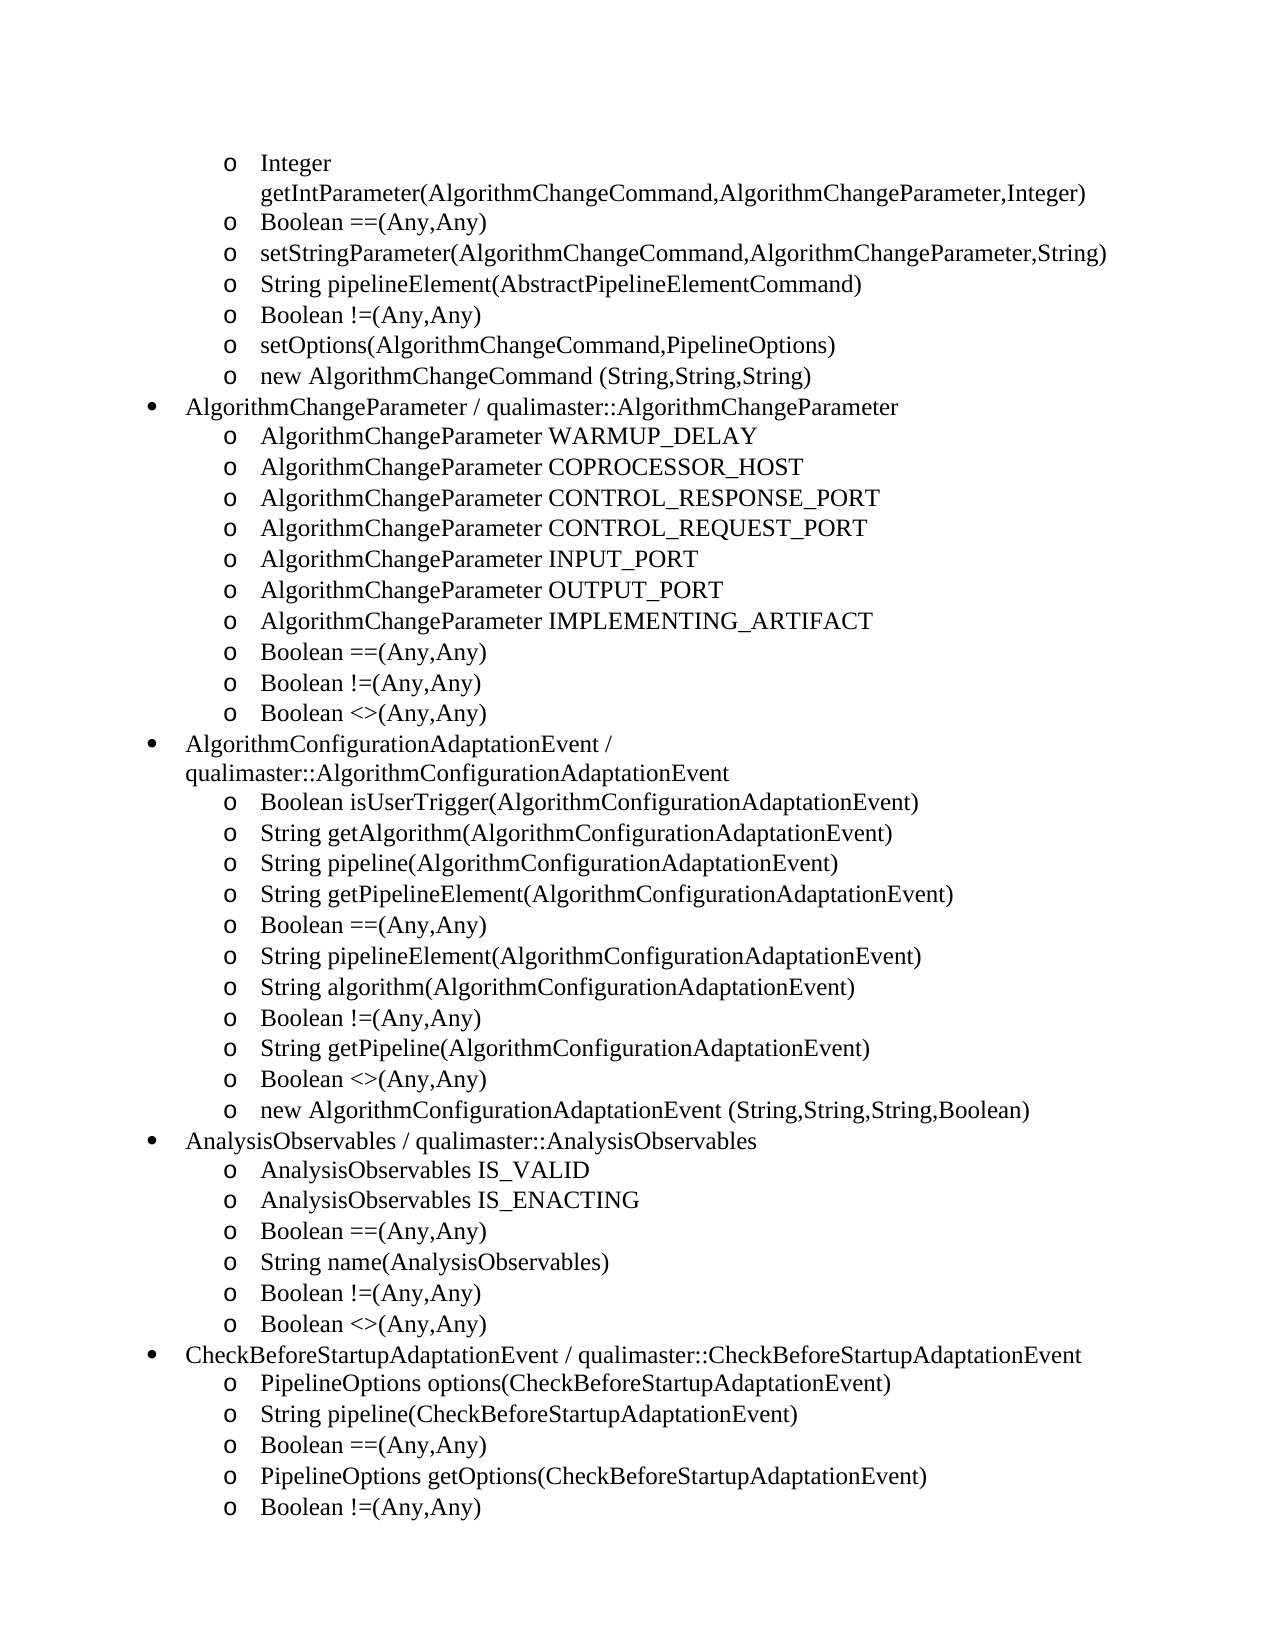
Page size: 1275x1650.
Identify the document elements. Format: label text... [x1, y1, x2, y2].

list Boolean <>(Any,Any) [223, 1064, 1127, 1095]
list AlgorithmChangeParameter IMPLEMENTING_ARTIFACT [223, 606, 1127, 637]
list Boolean ==(Any,Any) [223, 1216, 1127, 1247]
list AlgorithmChangeParameter COPROCESSOR_HOST [223, 452, 1127, 483]
list AnalysisObservables IS_VALID [223, 1155, 1127, 1186]
list String name(AnalysisObservables) [223, 1247, 1127, 1278]
list AlgorithmChangeParameter / qualimaster::AlgorithmChangeParameter [148, 392, 1127, 421]
list Boolean !=(Any,Any) [223, 1278, 1127, 1309]
list AlgorithmChangeParameter OUTPUT_PORT [223, 575, 1127, 606]
list Boolean ==(Any,Any) [223, 910, 1127, 941]
list AlgorithmChangeParameter INPUT_PORT [223, 544, 1127, 575]
list CheckBeforeStartupAdaptationEvent / qualimaster::CheckBeforeStartupAdaptationEvent [148, 1340, 1127, 1368]
list String getPipelineElement(AlgorithmConfigurationAdaptationEvent) [223, 879, 1127, 910]
list Boolean <>(Any,Any) [223, 698, 1127, 729]
list AlgorithmConfigurationAdaptationEvent / qualimaster::AlgorithmConfigurationAdaptationEvent [148, 729, 1127, 787]
list AlgorithmChangeParameter CONTROL_RESPONSE_PORT [223, 483, 1127, 513]
list Boolean ==(Any,Any) [223, 637, 1127, 668]
list AnalysisObservables / qualimaster::AnalysisObservables [148, 1126, 1127, 1155]
list PipelineOptions getOptions(CheckBeforeStartupAdaptationEvent) [223, 1461, 1127, 1492]
list Boolean !=(Any,Any) [223, 1492, 1127, 1523]
list PipelineOptions options(CheckBeforeStartupAdaptationEvent) [223, 1368, 1127, 1399]
list String algorithm(AlgorithmConfigurationAdaptationEvent) [223, 972, 1127, 1003]
list Boolean !=(Any,Any) [223, 300, 1127, 331]
list AnalysisObservables IS_ENACTING [223, 1186, 1127, 1216]
list Boolean !=(Any,Any) [223, 668, 1127, 698]
list String pipeline(AlgorithmConfigurationAdaptationEvent) [223, 848, 1127, 879]
list String pipelineElement(AlgorithmConfigurationAdaptationEvent) [223, 941, 1127, 972]
list Boolean isUserTrigger(AlgorithmConfigurationAdaptationEvent) [223, 787, 1127, 818]
list String getAlgorithm(AlgorithmConfigurationAdaptationEvent) [223, 818, 1127, 848]
list AlgorithmChangeParameter CONTROL_REQUEST_PORT [223, 513, 1127, 544]
list String pipelineElement(AbstractPipelineElementCommand) [223, 269, 1127, 300]
list String getPipeline(AlgorithmConfigurationAdaptationEvent) [223, 1033, 1127, 1064]
list Integer getIntParameter(AlgorithmChangeCommand,AlgorithmChangeParameter,Integer) [223, 148, 1127, 207]
list new AlgorithmConfigurationAdaptationEvent (String,String,String,Boolean) [223, 1095, 1127, 1126]
list Boolean ==(Any,Any) [223, 207, 1127, 238]
list AlgorithmChangeParameter WARMUP_DELAY [223, 421, 1127, 452]
list String pipeline(CheckBeforeStartupAdaptationEvent) [223, 1399, 1127, 1430]
list new AlgorithmChangeCommand (String,String,String) [223, 361, 1127, 392]
list Boolean ==(Any,Any) [223, 1430, 1127, 1461]
list setOptions(AlgorithmChangeCommand,PipelineOptions) [223, 331, 1127, 361]
list Boolean !=(Any,Any) [223, 1003, 1127, 1033]
list Boolean <>(Any,Any) [223, 1309, 1127, 1340]
list setStringParameter(AlgorithmChangeCommand,AlgorithmChangeParameter,String) [223, 238, 1127, 269]
